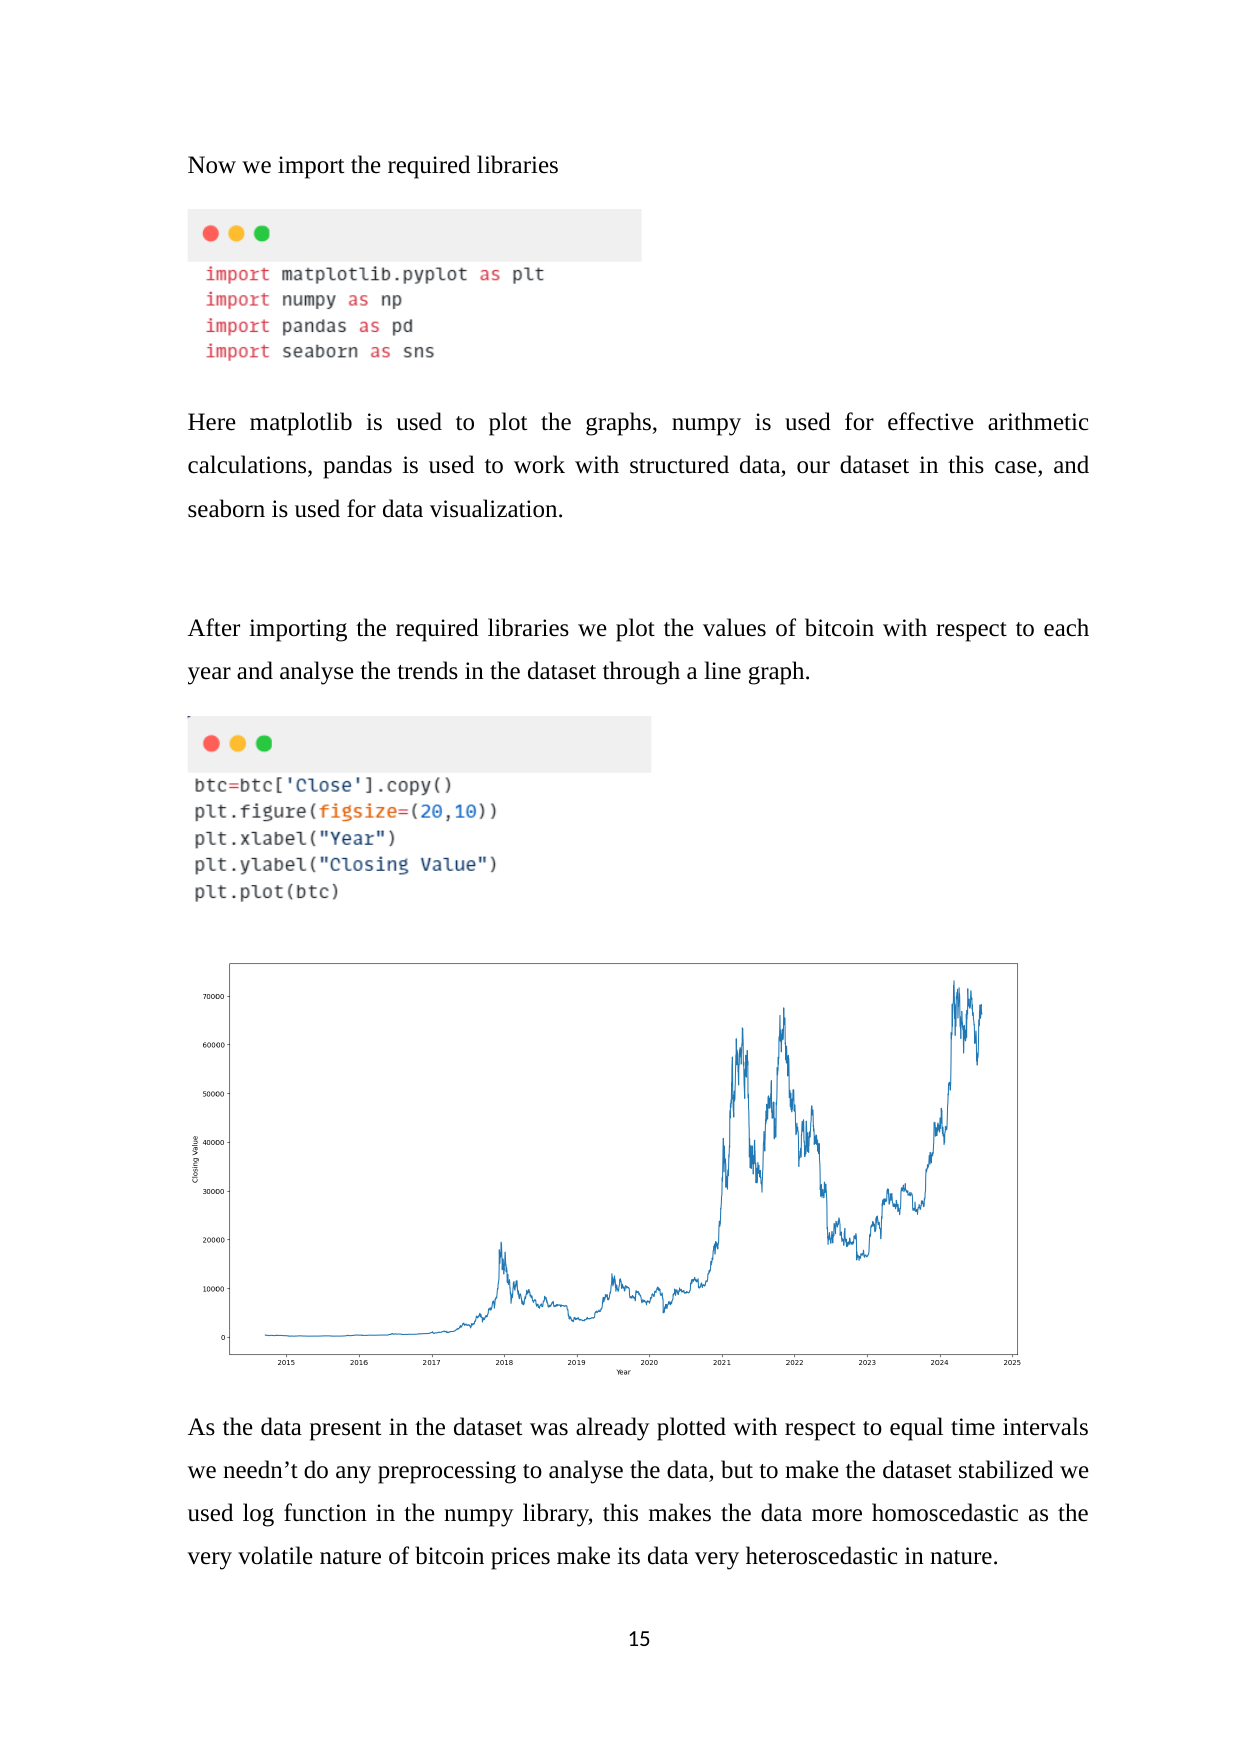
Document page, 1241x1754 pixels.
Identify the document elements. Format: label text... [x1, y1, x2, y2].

text Here matplotlib is used to plot the graphs, numpy is used for effective arithmetic calculations, pandas is used to work with structured data, our dataset in this case, and seaborn is used for data visualization. [187, 407, 1090, 522]
picture [187, 209, 642, 377]
text After importing the required libraries we plot the values of bitcoin with respect to each year and analyse the trends in the dataset through a line graph. [187, 613, 1090, 685]
text Now we import the required libraries [187, 150, 1090, 179]
text As the data present in the dataset was already plotted with respect to equal time intervals we needn’t do any preprocessing to analyse the data, but to make the dataset stabilized we used log function in the numpy library, this makes the data more homoscedastic as the very volatile nature of bitcoin prices make its data very heteroscedastic in nature. [187, 1412, 1090, 1570]
picture [187, 958, 1025, 1381]
picture [187, 716, 652, 923]
